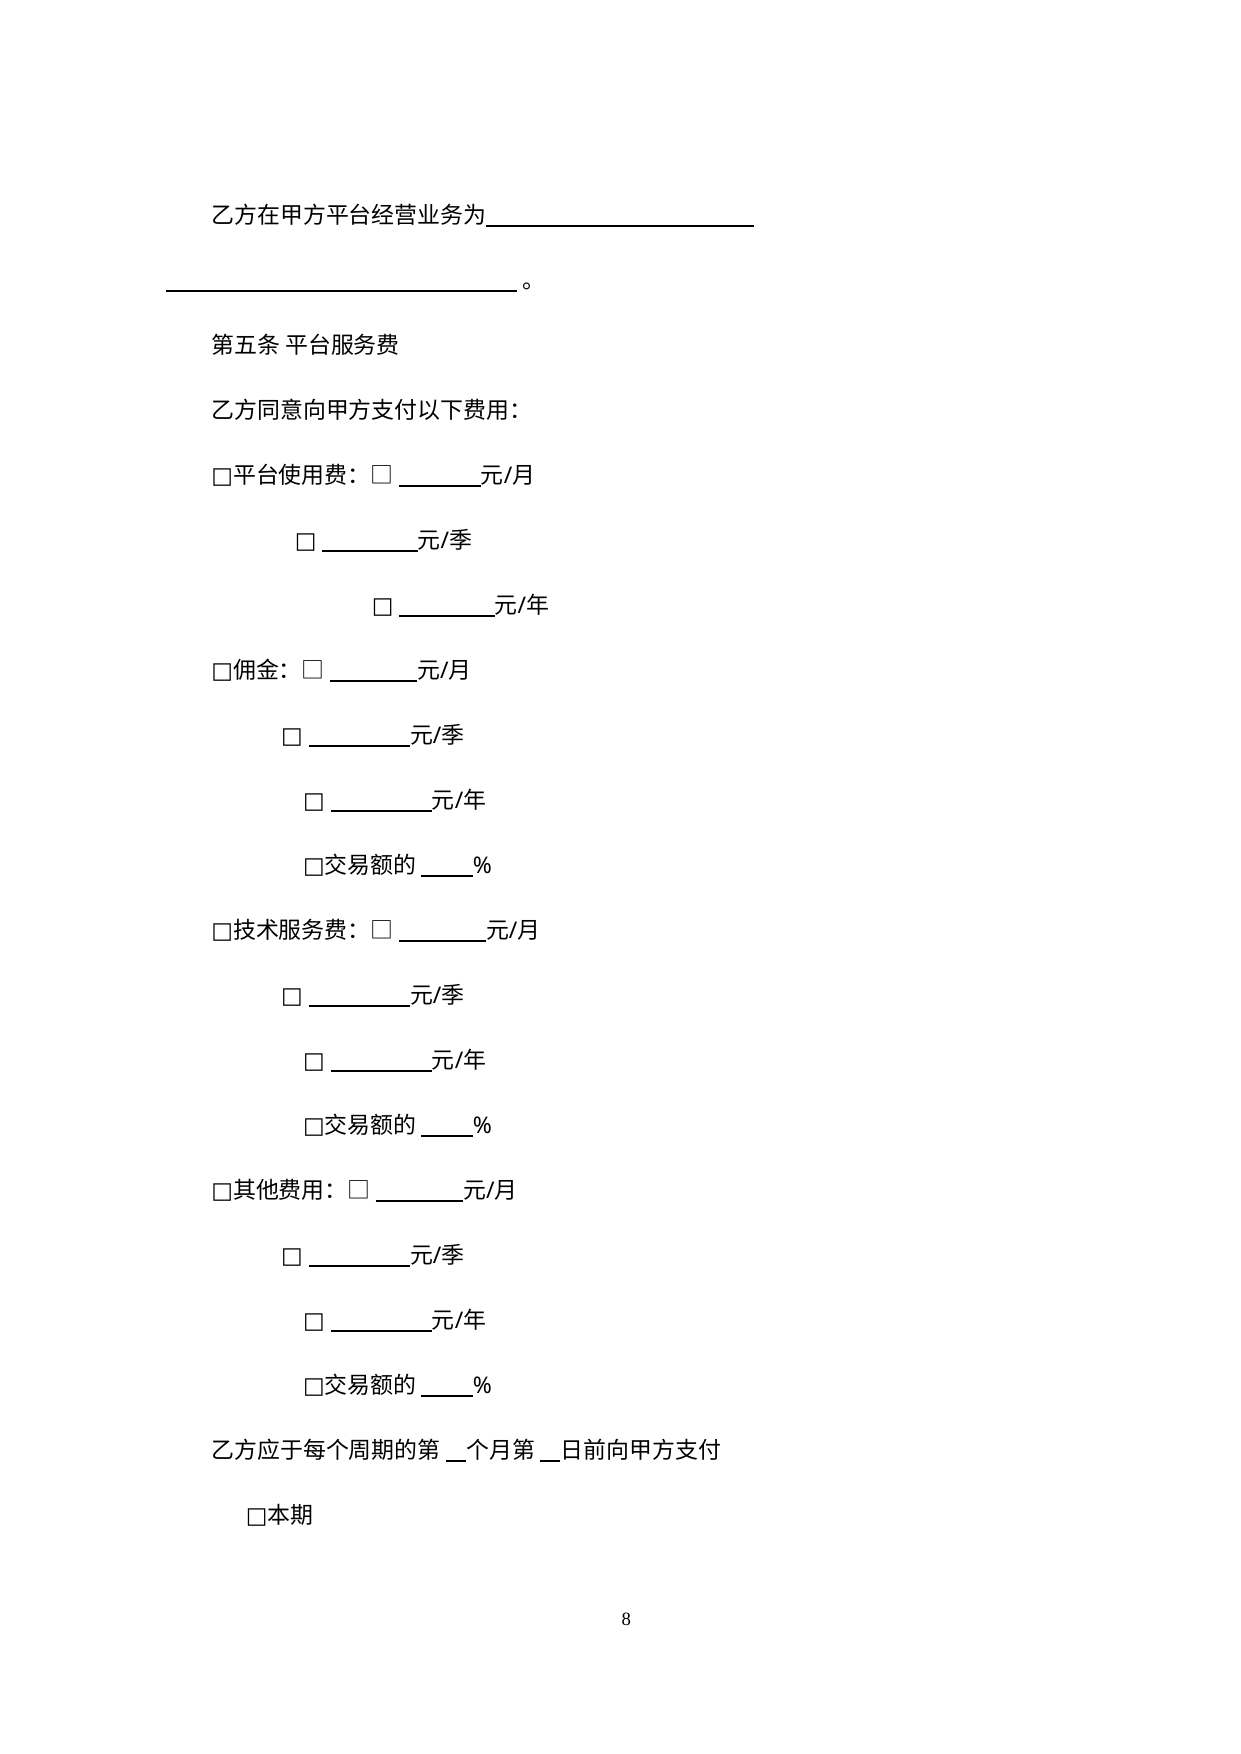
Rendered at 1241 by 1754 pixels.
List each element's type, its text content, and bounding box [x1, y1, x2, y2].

text □ 元/季 [165, 961, 1087, 1026]
text 。 [165, 246, 1087, 311]
text □ 元/季 [165, 701, 1087, 766]
text □平台使用费：□ 元/月 [165, 441, 1087, 506]
text □ 元/年 [165, 1286, 1087, 1351]
text □交易额的 % [165, 831, 1087, 896]
text □本期 [165, 1481, 1087, 1546]
text 第五条 平台服务费 [165, 311, 1087, 376]
text □ 元/年 [165, 766, 1087, 831]
text □交易额的 % [165, 1091, 1087, 1156]
text □ 元/季 [165, 506, 1087, 571]
text □佣金：□ 元/月 [165, 636, 1087, 701]
text □ 元/年 [165, 571, 1087, 636]
text □ 元/季 [165, 1221, 1087, 1286]
text 乙方应于每个周期的第 个月第 日前向甲方支付 [165, 1416, 1087, 1481]
text □技术服务费：□ 元/月 [165, 896, 1087, 961]
text □其他费用：□ 元/月 [165, 1156, 1087, 1221]
text 乙方同意向甲方支付以下费用： [165, 376, 1087, 441]
text □交易额的 % [165, 1351, 1087, 1416]
text □ 元/年 [165, 1026, 1087, 1091]
text 乙方在甲方平台经营业务为 [165, 181, 1087, 246]
